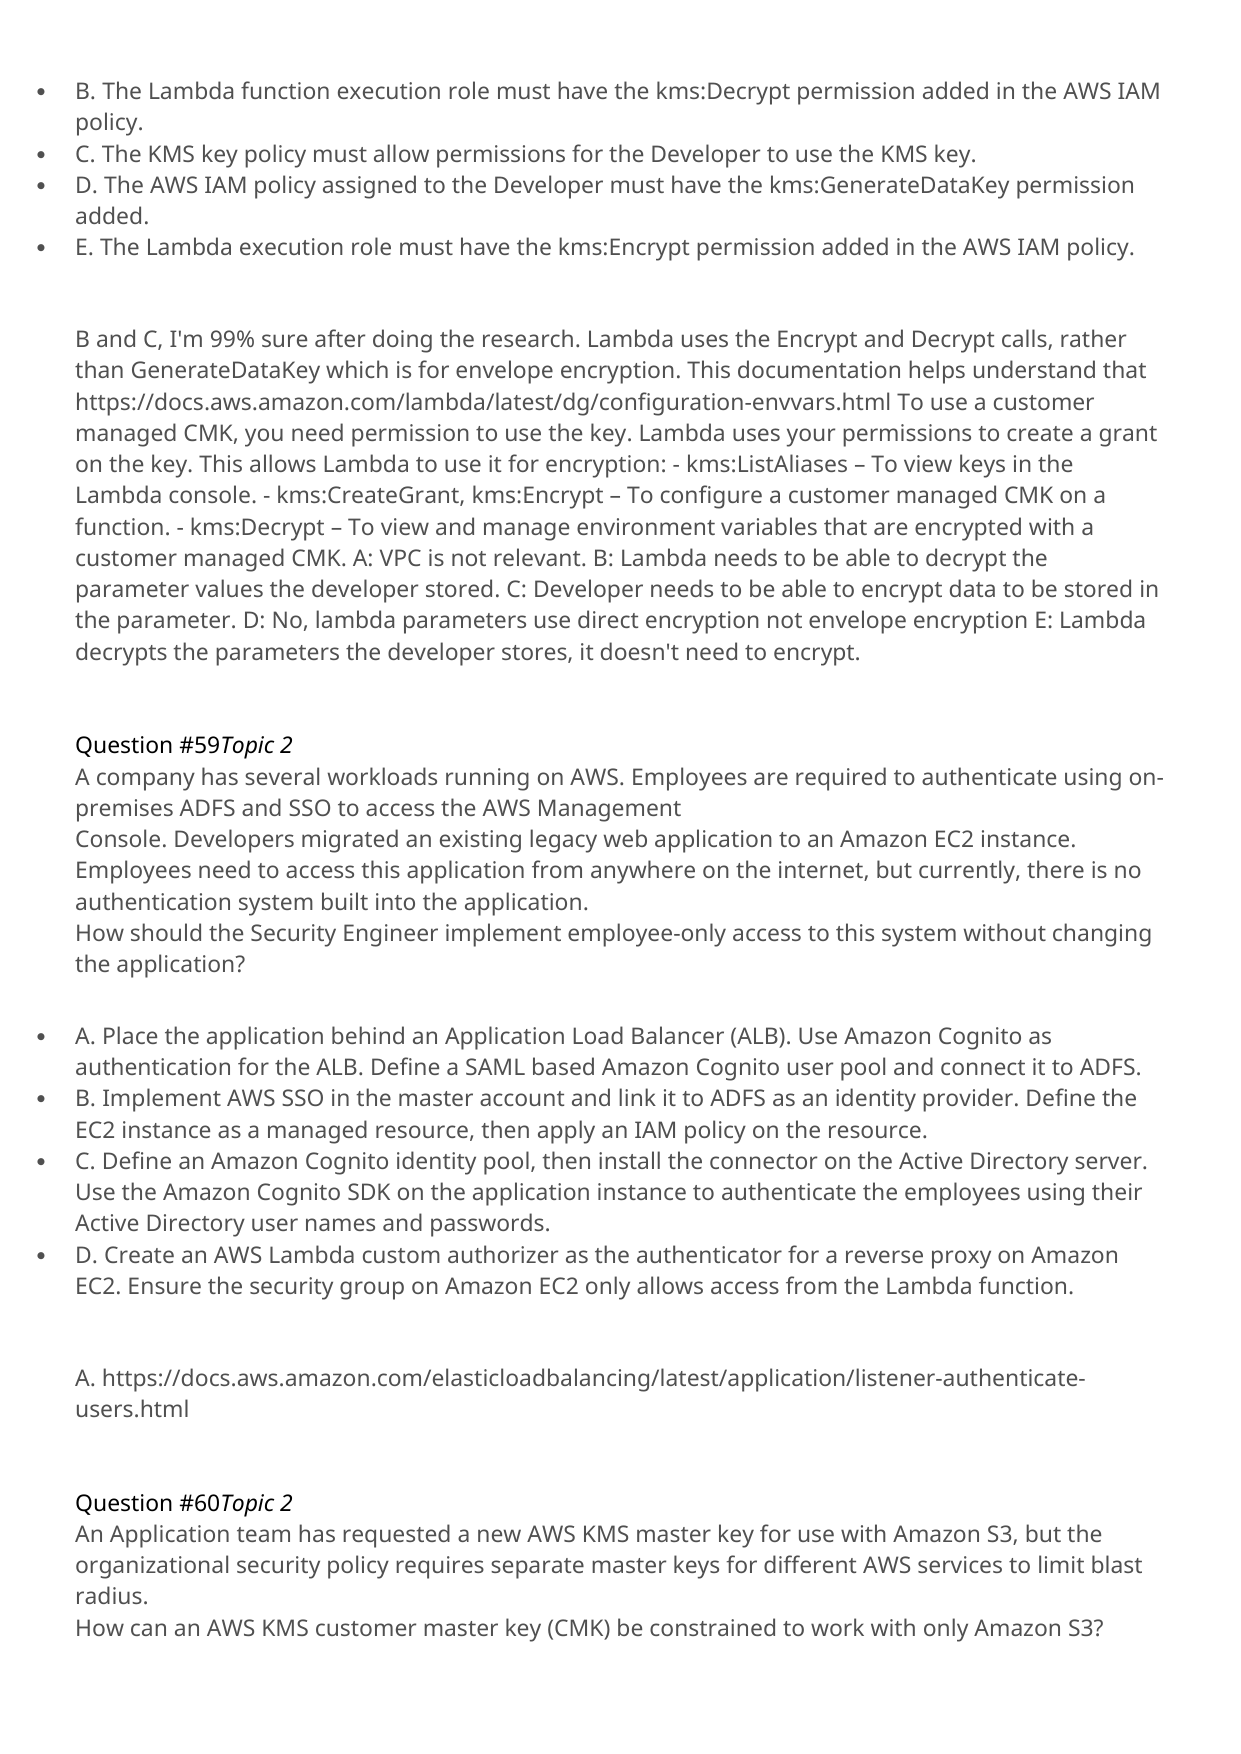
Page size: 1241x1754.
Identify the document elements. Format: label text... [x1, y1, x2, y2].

text A company has several workloads running on AWS. Employees are required to authenticate using on-premises ADFS and SSO to access the AWS Management Console. Developers migrated an existing legacy web application to an Amazon EC2 instance. Employees need to access this application from anywhere on the internet, but currently, there is no authentication system built into the application. How should the Security Engineer implement employee-only access to this system without changing the application? [75, 760, 1165, 979]
list B. Implement AWS SSO in the master account and link it to ADFS as an identity provider. Define the EC2 instance as a managed resource, then apply an IAM policy on the resource. [37, 1082, 1165, 1145]
text An Application team has requested a new AWS KMS master key for use with Amazon S3, but the organizational security policy requires separate master keys for different AWS services to limit blast radius. How can an AWS KMS customer master key (CMK) be constrained to work with only Amazon S3? [75, 1518, 1165, 1643]
list D. The AWS IAM policy assigned to the Developer must have the kms:GenerateDataKey permission added. [37, 169, 1165, 231]
text Question #59Topic 2 [75, 729, 1165, 760]
text B and C, I'm 99% sure after doing the research. Lambda uses the Encrypt and Decrypt calls, rather than GenerateDataKey which is for envelope encryption. This documentation helps understand that https://docs.aws.amazon.com/lambda/latest/dg/configuration-envvars.html To use a customer managed CMK, you need permission to use the key. Lambda uses your permissions to create a grant on the key. This allows Lambda to use it for encryption: - kms:ListAliases – To view keys in the Lambda console. - kms:CreateGrant, kms:Encrypt – To configure a customer managed CMK on a function. - kms:Decrypt – To view and manage environment variables that are encrypted with a customer managed CMK. A: VPC is not relevant. B: Lambda needs to be able to decrypt the parameter values the developer stored. C: Developer needs to be able to encrypt data to be stored in the parameter. D: No, lambda parameters use direct encryption not envelope encryption E: Lambda decrypts the parameters the developer stores, it doesn't need to encrypt. [861, 323, 1165, 667]
list B. The Lambda function execution role must have the kms:Decrypt permission added in the AWS IAM policy. [37, 75, 1165, 137]
list E. The Lambda execution role must have the kms:Encrypt permission added in the AWS IAM policy. [37, 231, 1165, 262]
list A. Place the application behind an Application Load Balancer (ALB). Use Amazon Cognito as authentication for the ALB. Define a SAML based Amazon Cognito user pool and connect it to ADFS. [37, 1020, 1165, 1082]
text A. https://docs.aws.amazon.com/elasticloadbalancing/latest/application/listener-authenticate-users.html [189, 1361, 1165, 1424]
list C. Define an Amazon Cognito identity pool, then install the connector on the Active Directory server. Use the Amazon Cognito SDK on the application instance to authenticate the employees using their Active Directory user names and passwords. [37, 1145, 1165, 1238]
list D. Create an AWS Lambda custom authorizer as the authenticator for a reverse proxy on Amazon EC2. Ensure the security group on Amazon EC2 only allows access from the Lambda function. [37, 1238, 1165, 1301]
list C. The KMS key policy must allow permissions for the Developer to use the KMS key. [37, 137, 1165, 169]
text Question #60Topic 2 [75, 1486, 1165, 1518]
